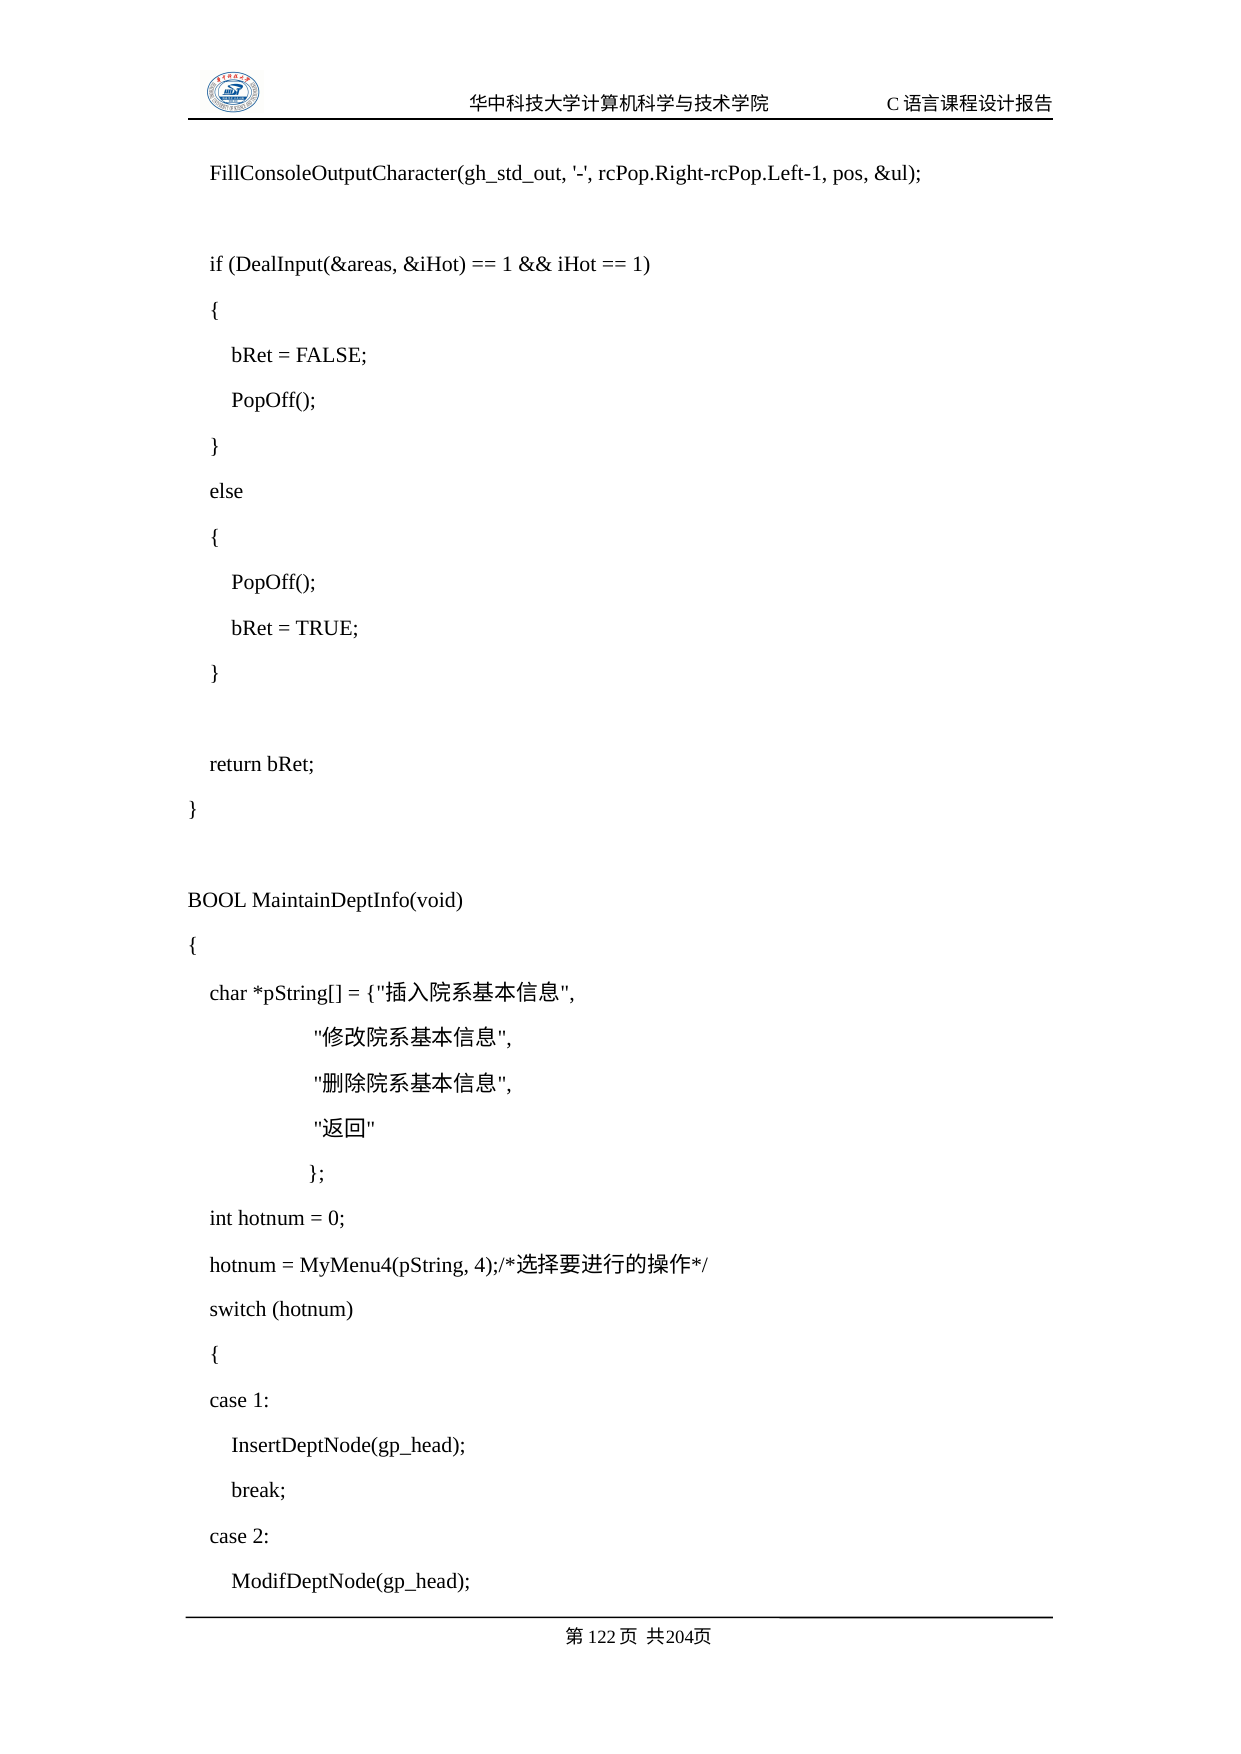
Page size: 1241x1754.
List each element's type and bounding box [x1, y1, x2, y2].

picture [200, 70, 264, 113]
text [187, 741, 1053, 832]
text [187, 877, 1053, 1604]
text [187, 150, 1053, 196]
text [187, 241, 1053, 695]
